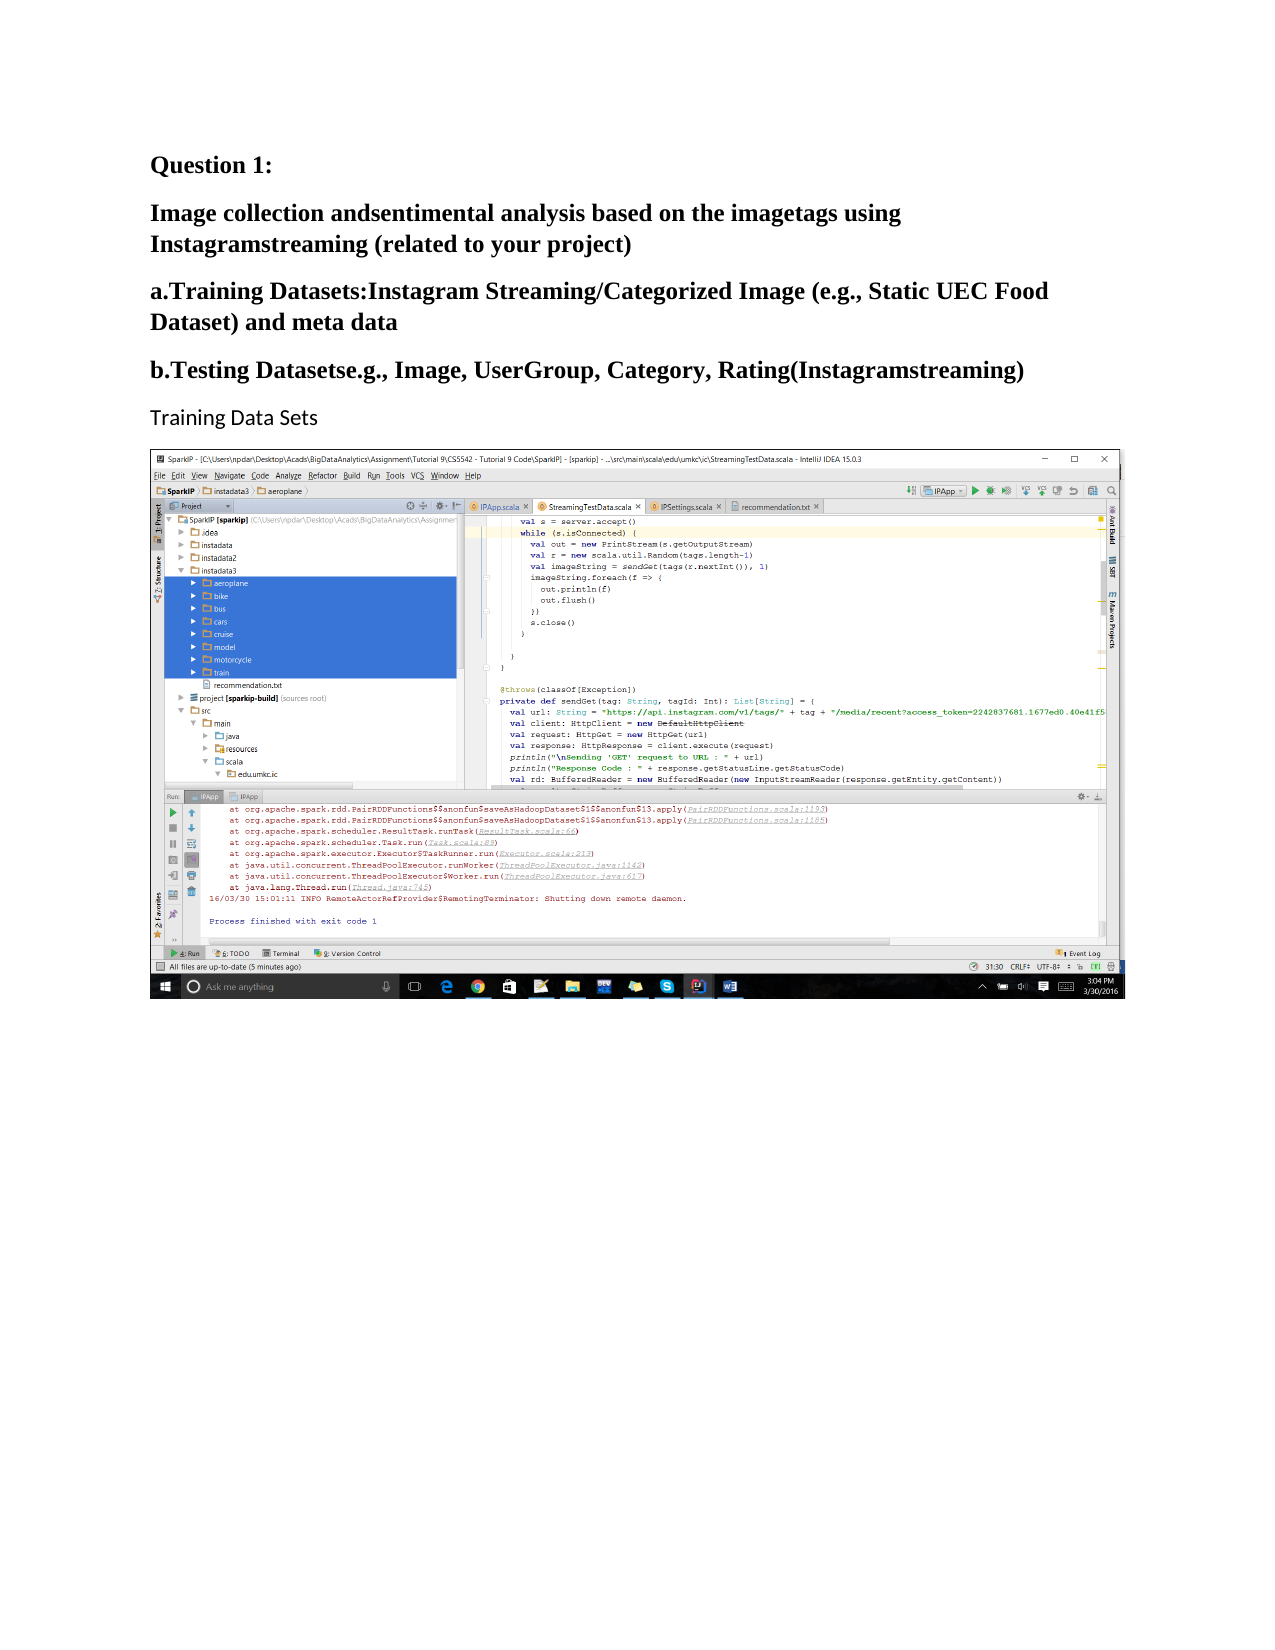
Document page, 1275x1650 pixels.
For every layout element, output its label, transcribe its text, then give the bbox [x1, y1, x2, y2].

text a.Training Datasets:Instagram Streaming/Categorized Image (e.g., Static UEC Food Dataset) and meta data [150, 276, 1125, 336]
text b.Testing Datasetse.g., Image, UserGroup, Category, Rating(Instagramstreaming) [150, 355, 1125, 384]
picture [150, 449, 1125, 999]
text Training Data Sets [150, 403, 1125, 431]
text Question 1: [150, 150, 1125, 179]
text Image collection andsentimental analysis based on the imagetags using Instagramstreaming (related to your project) [150, 198, 1125, 257]
